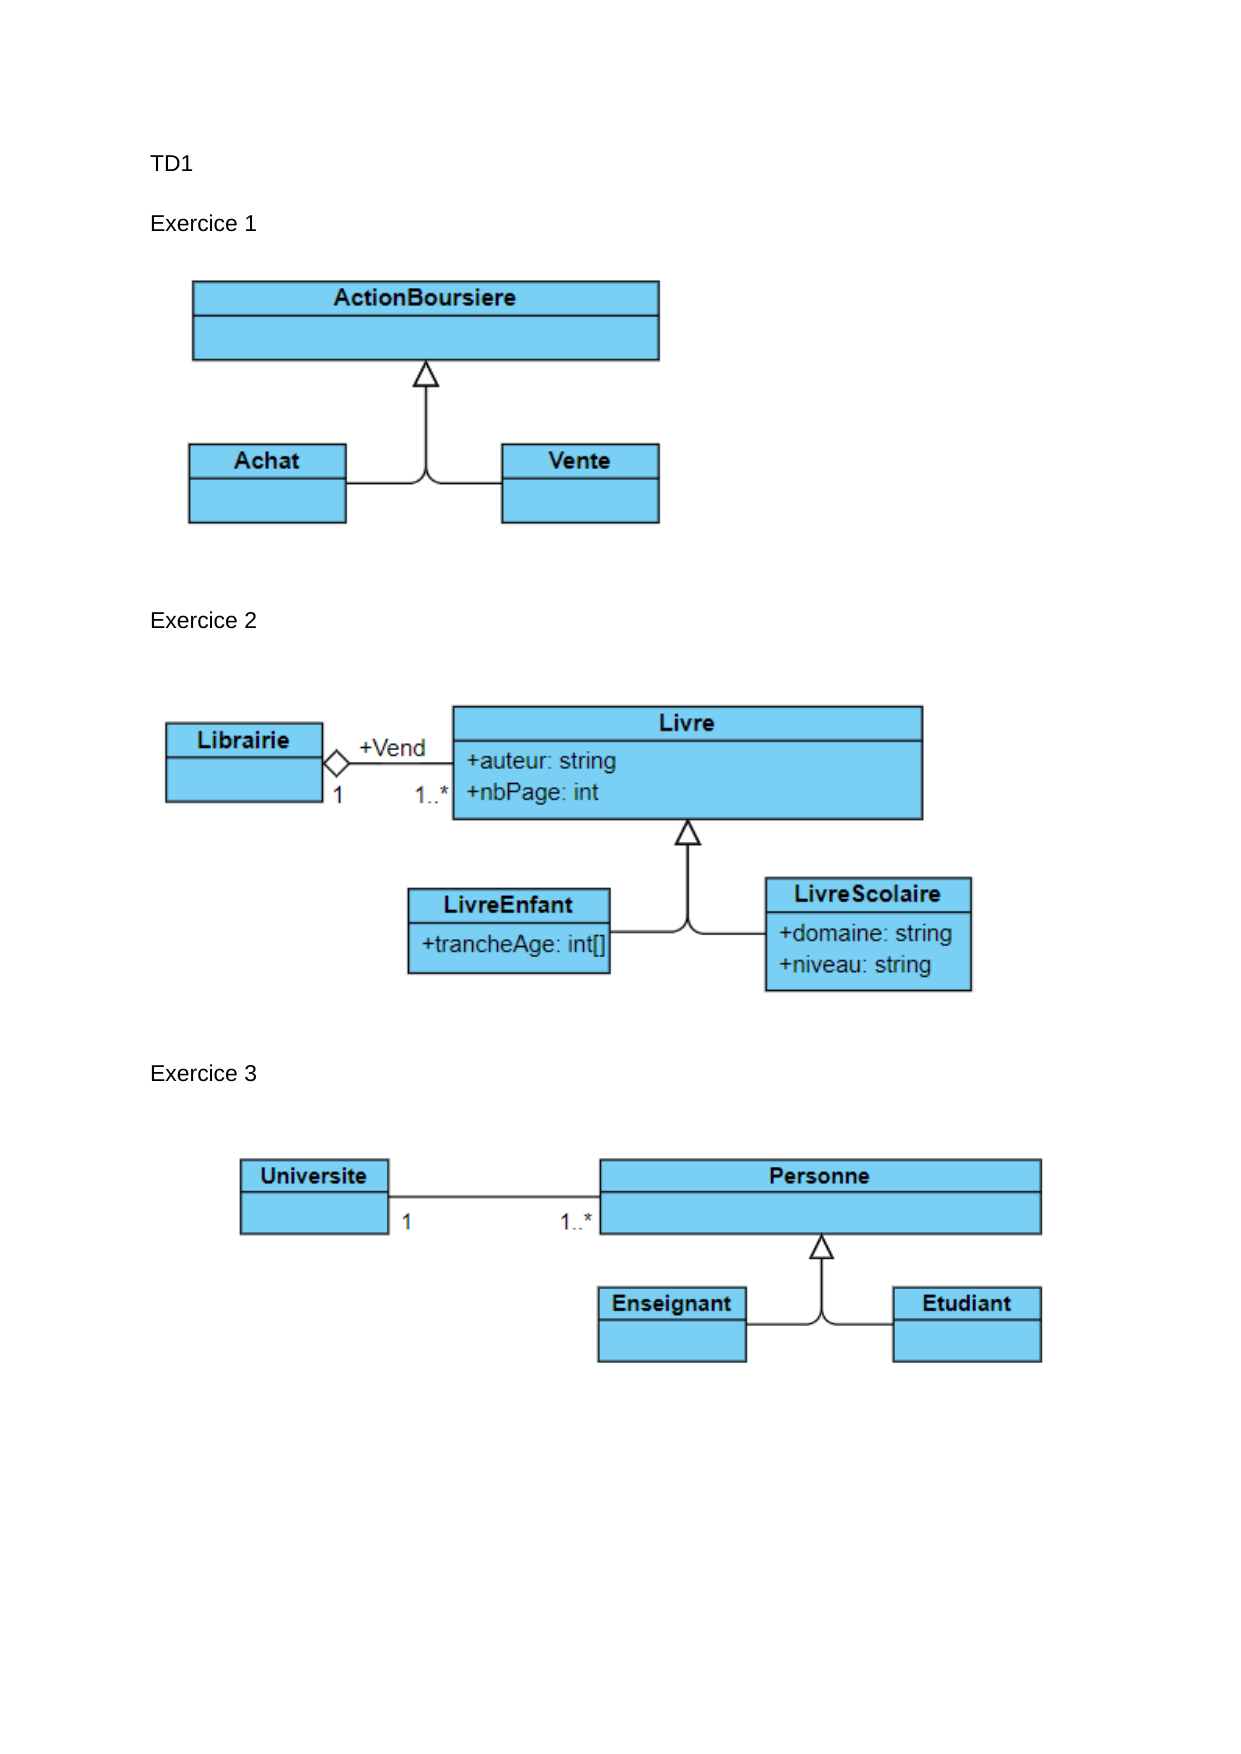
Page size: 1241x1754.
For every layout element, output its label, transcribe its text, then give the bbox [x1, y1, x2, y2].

text Exercice 2 [150, 607, 1090, 634]
picture [150, 667, 1005, 1026]
text Exercice 1 [150, 210, 1090, 237]
picture [150, 1090, 1091, 1403]
picture [150, 240, 704, 574]
text Exercice 3 [150, 1060, 1090, 1086]
text TD1 [150, 150, 1090, 176]
